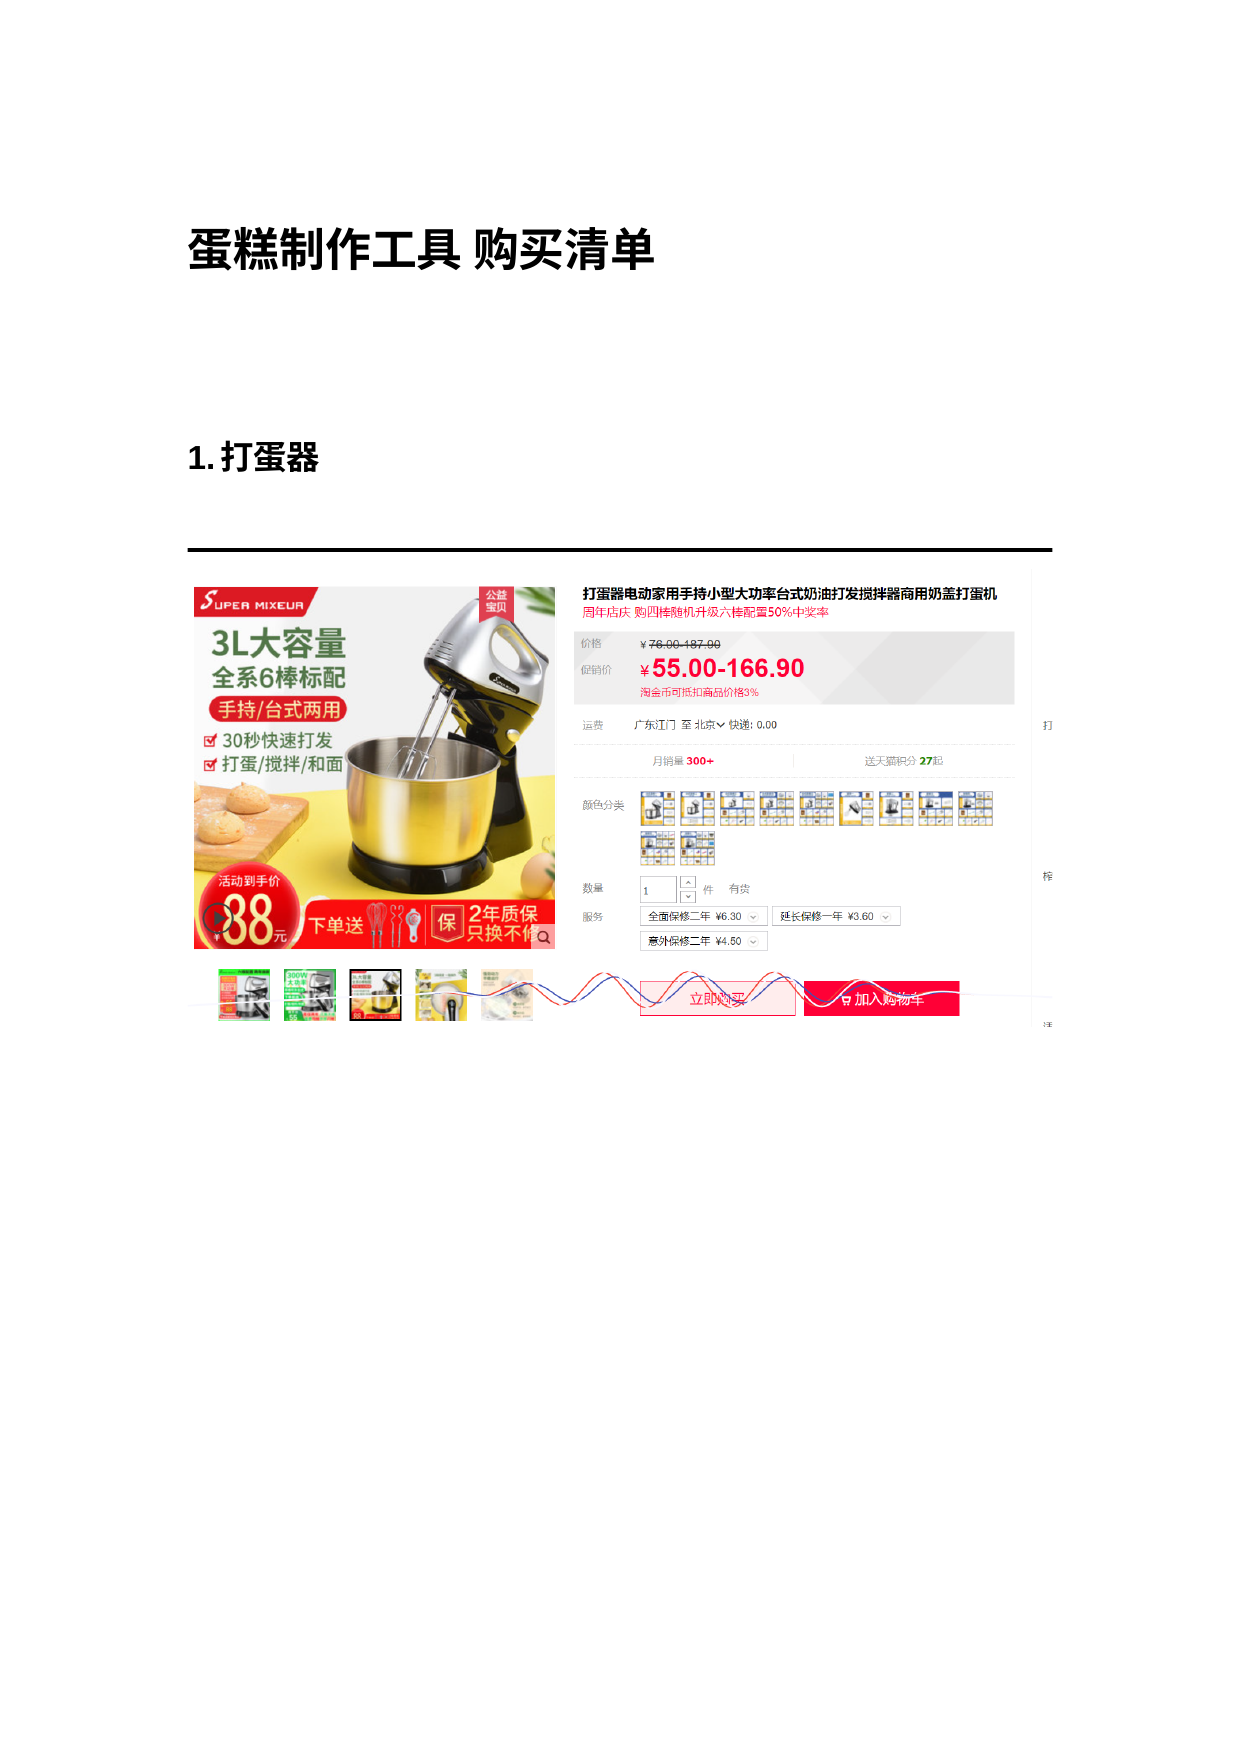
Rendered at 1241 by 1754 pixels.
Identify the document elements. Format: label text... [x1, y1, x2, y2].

subtitle 打蛋器 [187, 422, 1053, 487]
subtitle 蛋糕制作工具 购买清单 [187, 197, 1053, 295]
picture [187, 548, 1053, 1027]
